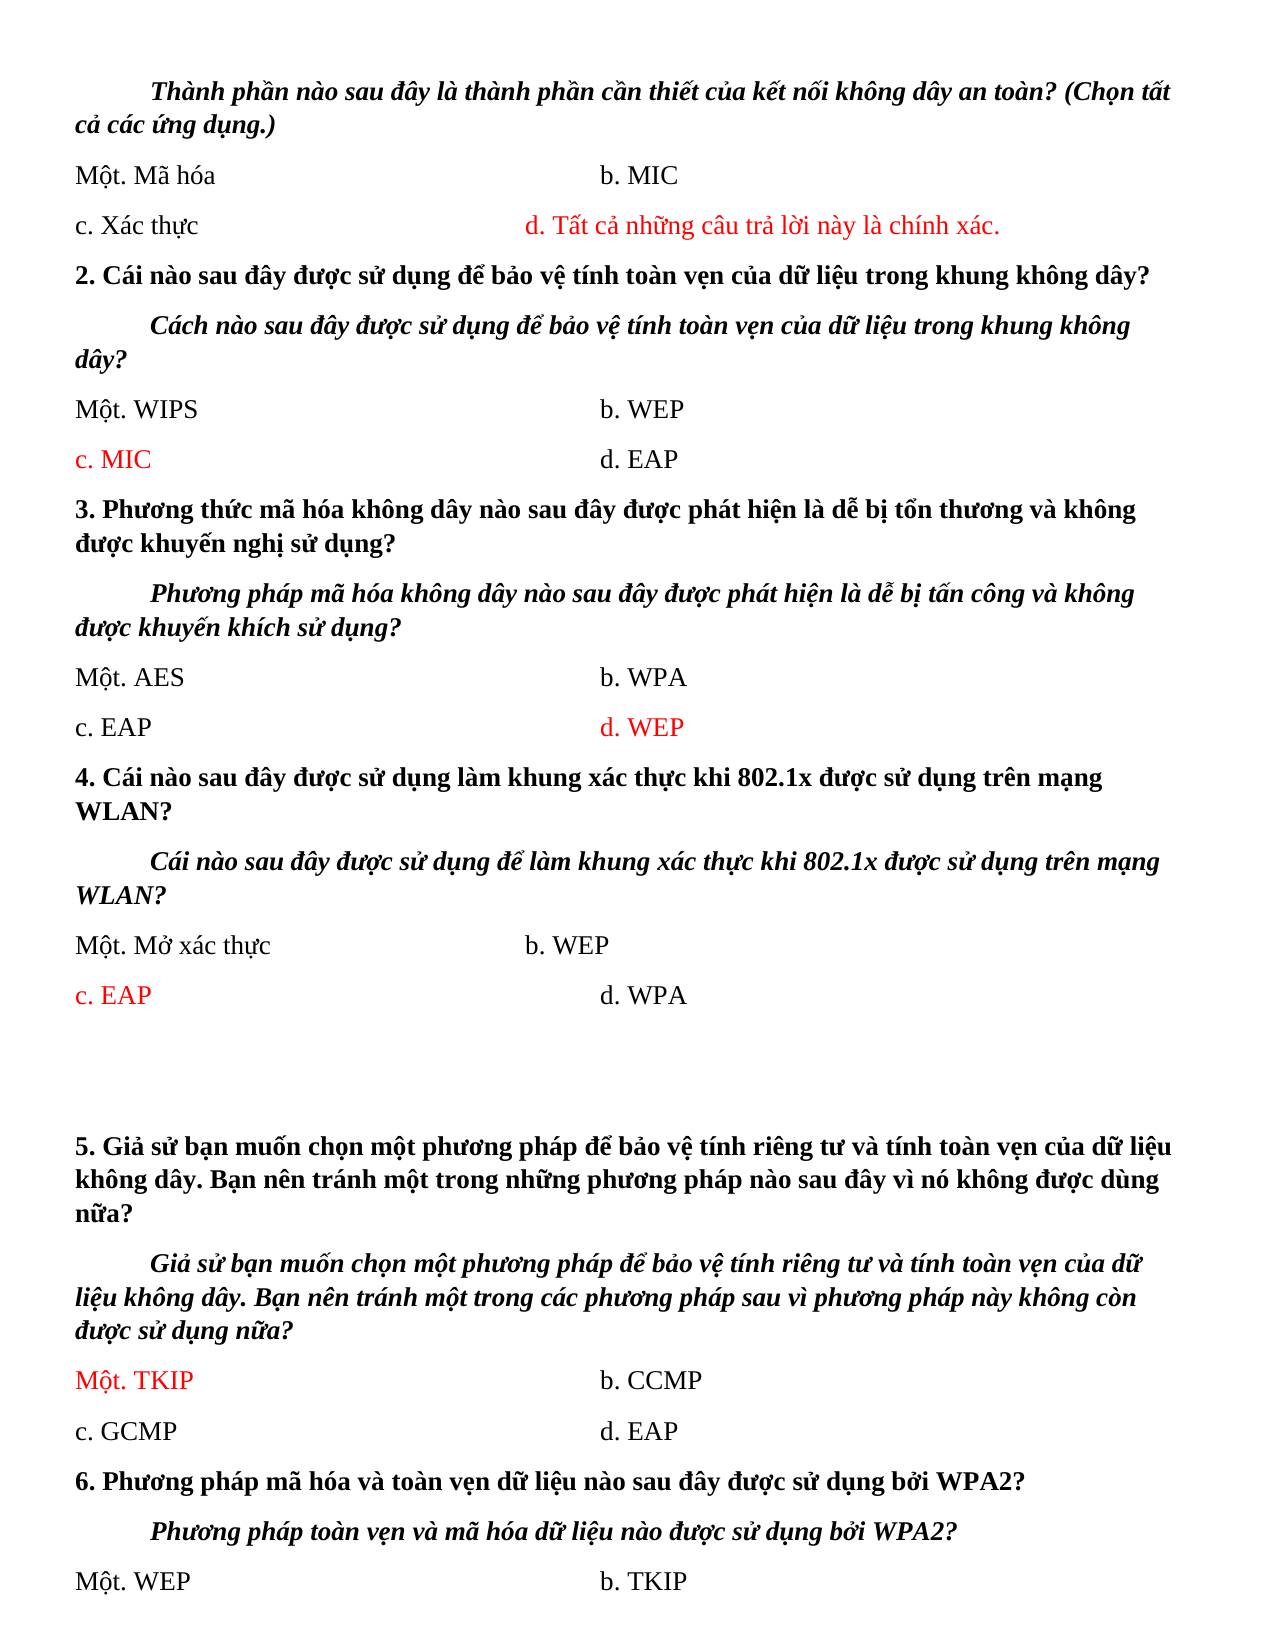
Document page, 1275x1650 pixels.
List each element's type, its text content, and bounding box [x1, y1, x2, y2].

text 5. Giả sử bạn muốn chọn một phương pháp để bảo vệ tính riêng tư và tính toàn vẹn của dữ liệu không dây. Bạn nên tránh một trong những phương pháp nào sau đây vì nó không được dùng nữa? [75, 1130, 1191, 1228]
text Cái nào sau đây được sử dụng để làm khung xác thực khi 802.1x được sử dụng trên mạng WLAN? [75, 845, 1191, 910]
text Thành phần nào sau đây là thành phần cần thiết của kết nối không dây an toàn? (Chọn tất cả các ứng dụng.) [75, 75, 1191, 140]
text 6. Phương pháp mã hóa và toàn vẹn dữ liệu nào sau đây được sử dụng bởi WPA2? [75, 1465, 1191, 1496]
text Một. WEP b. TKIP [75, 1565, 1191, 1596]
text c. Xác thực d. Tất cả những câu trả lời này là chính xác. [75, 209, 1191, 240]
text Một. TKIP b. CCMP [75, 1364, 1191, 1396]
text 4. Cái nào sau đây được sử dụng làm khung xác thực khi 802.1x được sử dụng trên mạng WLAN? [75, 761, 1191, 826]
text c. GCMP d. EAP [75, 1414, 1191, 1446]
text Giả sử bạn muốn chọn một phương pháp để bảo vệ tính riêng tư và tính toàn vẹn của dữ liệu không dây. Bạn nên tránh một trong các phương pháp sau vì phương pháp này không còn được sử dụng nữa? [75, 1247, 1191, 1345]
text Cách nào sau đây được sử dụng để bảo vệ tính toàn vẹn của dữ liệu trong khung không dây? [75, 309, 1191, 374]
text 2. Cái nào sau đây được sử dụng để bảo vệ tính toàn vẹn của dữ liệu trong khung không dây? [75, 259, 1191, 290]
text Một. Mã hóa b. MIC [75, 159, 1191, 190]
text 3. Phương thức mã hóa không dây nào sau đây được phát hiện là dễ bị tổn thương và không được khuyến nghị sử dụng? [75, 493, 1191, 558]
text Phương pháp toàn vẹn và mã hóa dữ liệu nào được sử dụng bởi WPA2? [75, 1515, 1191, 1546]
text c. EAP d. WEP [75, 711, 1191, 742]
text Một. WIPS b. WEP [75, 393, 1191, 424]
text Một. AES b. WPA [75, 661, 1191, 692]
text c. EAP d. WPA [75, 979, 1191, 1010]
text Một. Mở xác thực b. WEP [75, 929, 1191, 960]
text c. MIC d. EAP [75, 443, 1191, 474]
text Phương pháp mã hóa không dây nào sau đây được phát hiện là dễ bị tấn công và không được khuyến khích sử dụng? [75, 577, 1191, 642]
